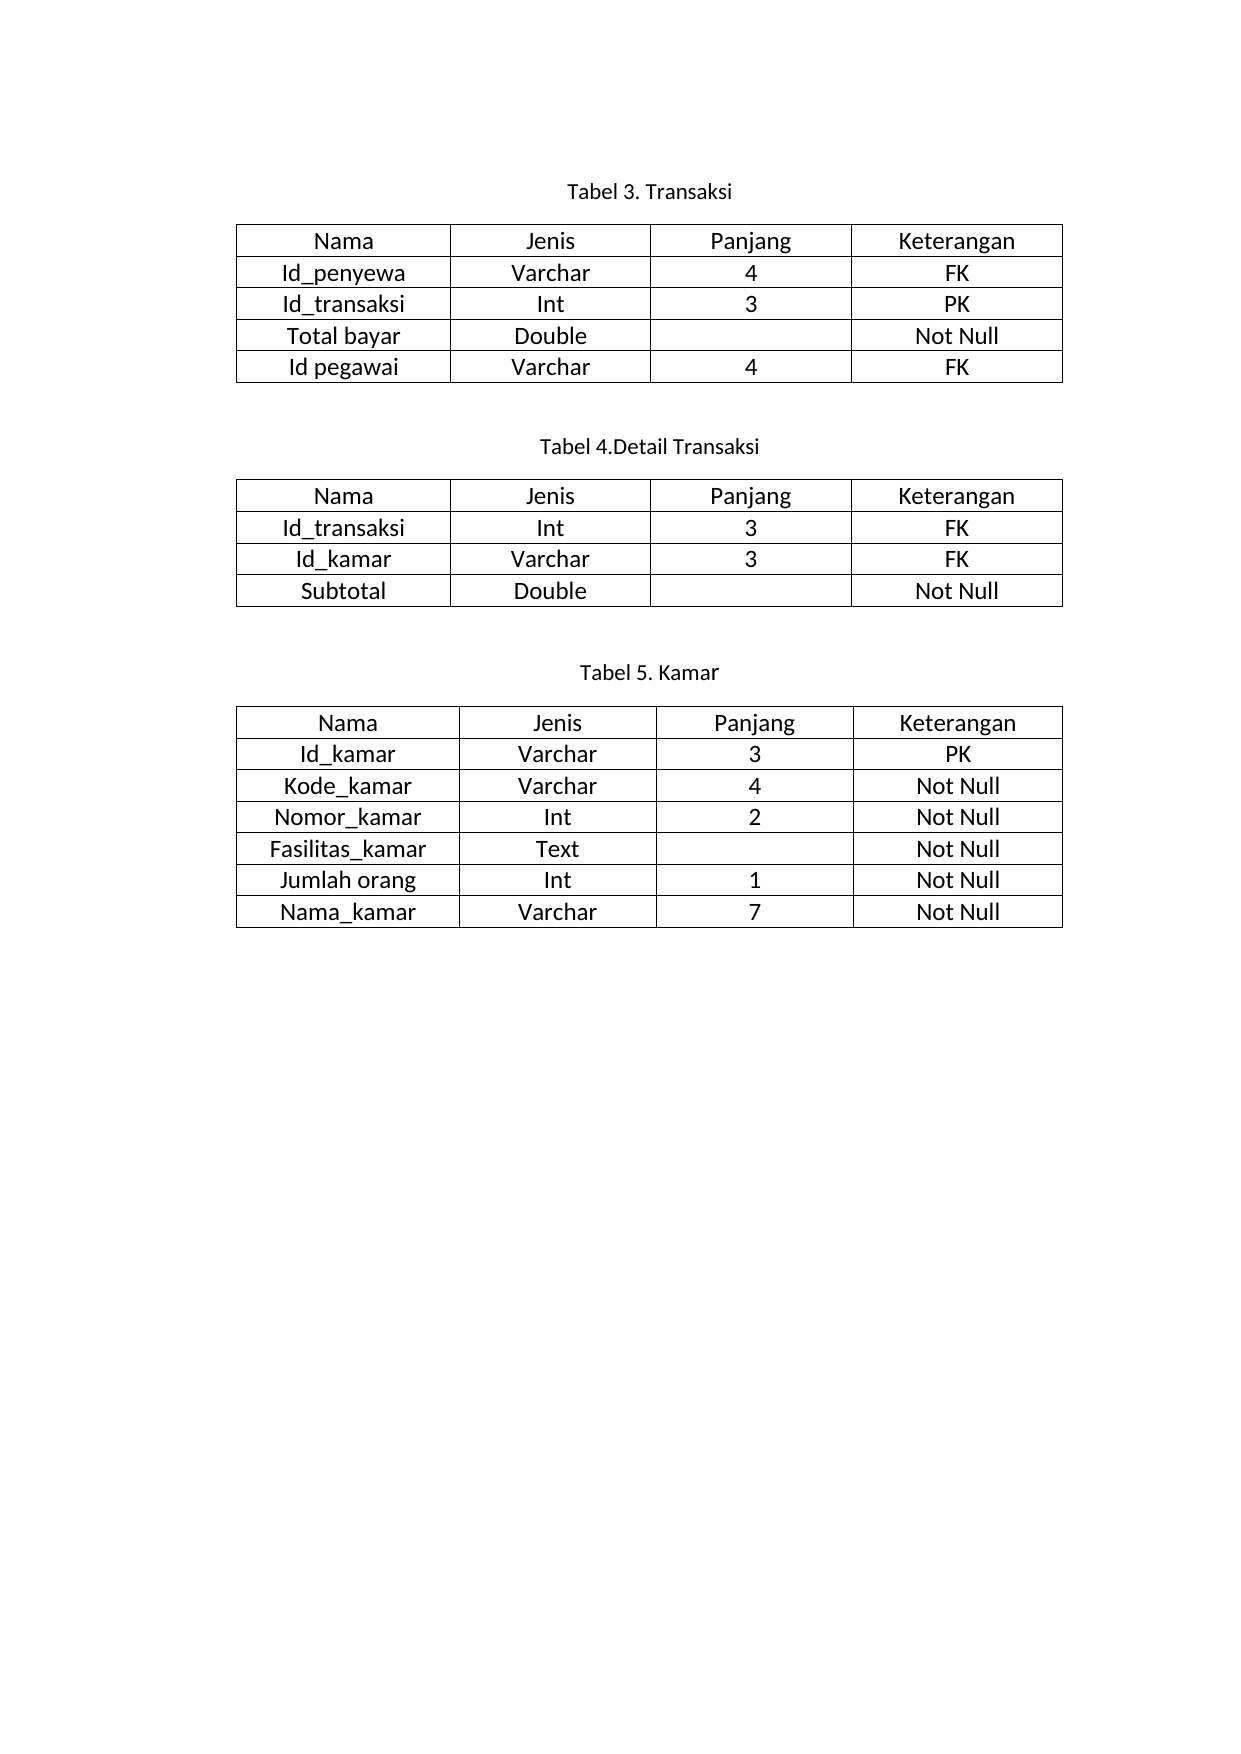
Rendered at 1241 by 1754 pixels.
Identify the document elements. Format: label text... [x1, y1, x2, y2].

table_cell 7 [657, 896, 853, 927]
table_header Jenis [451, 480, 650, 511]
table_cell Not Null [854, 802, 1062, 832]
table_header Keterangan [852, 480, 1062, 511]
table_cell Id_transaksi [237, 288, 450, 319]
table_cell Varchar [451, 544, 650, 574]
table_cell Fasilitas_kamar [237, 833, 459, 864]
table_cell Jumlah orang [237, 865, 459, 895]
table_cell Id pegawai [237, 351, 450, 382]
table_cell Nomor_kamar [237, 802, 459, 832]
table_cell Double [451, 320, 650, 350]
text Tabel 3. Transaksi [236, 177, 1063, 205]
table_cell Int [451, 512, 650, 542]
table_cell 4 [651, 351, 851, 382]
table_header Panjang [657, 707, 853, 737]
table_cell FK [852, 512, 1062, 542]
table_header Jenis [460, 707, 656, 737]
table_cell 1 [657, 865, 853, 895]
table_cell Not Null [854, 896, 1062, 927]
table_cell Id_transaksi [237, 512, 450, 542]
table_cell [657, 833, 853, 864]
table_cell [651, 320, 851, 350]
table_cell Not Null [852, 575, 1062, 606]
table_cell 4 [651, 257, 851, 287]
table_cell Id_kamar [237, 544, 450, 574]
table_cell Int [460, 865, 656, 895]
table_cell Nama_kamar [237, 896, 459, 927]
table_cell PK [854, 739, 1062, 769]
table_cell 2 [657, 802, 853, 832]
table_header Panjang [651, 480, 851, 511]
text Tabel 4.Detail Transaksi [236, 432, 1063, 461]
table_header Panjang [651, 225, 851, 256]
table_header Jenis [451, 225, 650, 256]
text Tabel 5. Kamar [236, 656, 1063, 687]
table_cell Id_kamar [237, 739, 459, 769]
table_cell Varchar [460, 739, 656, 769]
table_cell Int [451, 288, 650, 319]
table_cell 3 [651, 544, 851, 574]
table_header Keterangan [854, 707, 1062, 737]
table_cell Not Null [854, 865, 1062, 895]
table_cell 4 [657, 770, 853, 801]
table_cell 3 [657, 739, 853, 769]
table_cell 3 [651, 512, 851, 542]
table_header Nama [237, 480, 450, 511]
table_cell Not Null [854, 770, 1062, 801]
table_cell Id_penyewa [237, 257, 450, 287]
table_header Keterangan [852, 225, 1062, 256]
table_cell Text [460, 833, 656, 864]
table_cell Not Null [854, 833, 1062, 864]
table_cell Varchar [451, 351, 650, 382]
table_cell Varchar [460, 770, 656, 801]
table_header Nama [237, 707, 459, 737]
table_cell FK [852, 544, 1062, 574]
table_cell Total bayar [237, 320, 450, 350]
table_cell [651, 575, 851, 606]
table_cell Subtotal [237, 575, 450, 606]
table_cell FK [852, 351, 1062, 382]
table_cell Varchar [460, 896, 656, 927]
table_header Nama [237, 225, 450, 256]
table_cell Int [460, 802, 656, 832]
table_cell Varchar [451, 257, 650, 287]
table_cell Double [451, 575, 650, 606]
table_cell PK [852, 288, 1062, 319]
table_cell FK [852, 257, 1062, 287]
table_cell 3 [651, 288, 851, 319]
table_cell Kode_kamar [237, 770, 459, 801]
table_cell Not Null [852, 320, 1062, 350]
